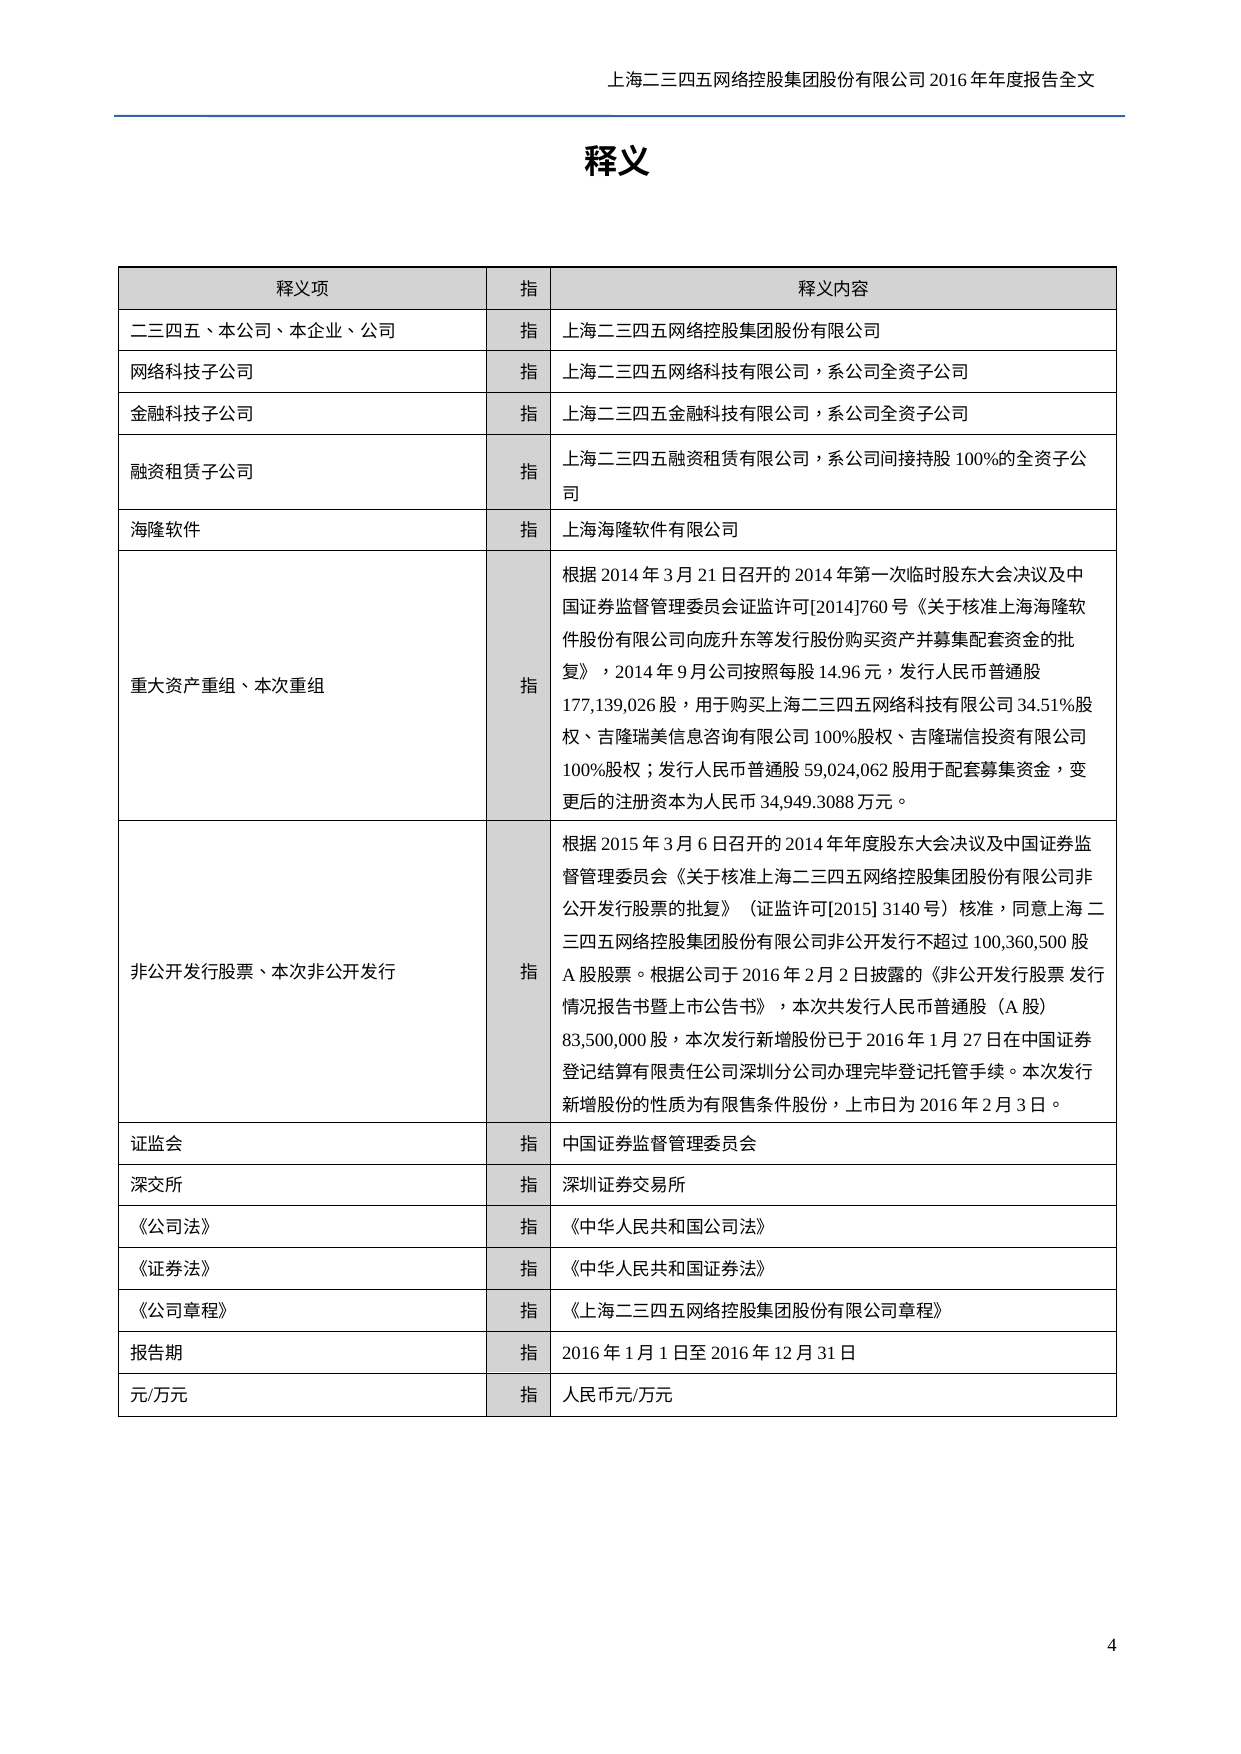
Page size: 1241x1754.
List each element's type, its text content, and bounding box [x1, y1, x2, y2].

table_cell 上海二三四五网络控股集团股份有限公司 [551, 310, 1116, 350]
table_cell 指 [487, 1165, 550, 1205]
table_cell 上海二三四五网络科技有限公司，系公司全资子公司 [551, 351, 1116, 392]
table_cell 指 [487, 1374, 550, 1416]
table_header 释义项 [119, 268, 486, 309]
table_cell 重大资产重组、本次重组 [119, 551, 486, 820]
table_cell 指 [487, 1206, 550, 1247]
table_cell 指 [487, 821, 550, 1122]
table_cell 元/万元 [119, 1374, 486, 1416]
table_cell 《公司法》 [119, 1206, 486, 1247]
table_cell 证监会 [119, 1123, 486, 1164]
table_cell 《公司章程》 [119, 1290, 486, 1331]
table_cell 海隆软件 [119, 510, 486, 550]
table_cell 人民币元/万元 [551, 1374, 1116, 1416]
table_cell 2016年1月1日至2016年12月31日 [551, 1332, 1116, 1372]
table_cell 上海二三四五融资租赁有限公司，系公司间接持股100%的全资子公 司 [551, 435, 1116, 509]
table_cell 报告期 [119, 1332, 486, 1372]
table_cell 二三四五、本公司、本企业、公司 [119, 310, 486, 350]
table_cell 《中华人民共和国公司法》 [551, 1206, 1116, 1247]
table_cell 指 [487, 351, 550, 392]
table_cell 指 [487, 1290, 550, 1331]
table_cell 融资租赁子公司 [119, 435, 486, 509]
table_cell 深圳证券交易所 [551, 1165, 1116, 1205]
table_header 释义内容 [551, 268, 1116, 309]
table_cell 指 [487, 551, 550, 820]
text 释义 [112, 138, 1123, 183]
table_cell 指 [487, 1248, 550, 1289]
table_header 指 [487, 268, 550, 309]
table_cell 指 [487, 1332, 550, 1372]
table_cell 深交所 [119, 1165, 486, 1205]
table_cell 《中华人民共和国证券法》 [551, 1248, 1116, 1289]
table_cell 《上海二三四五网络控股集团股份有限公司章程》 [551, 1290, 1116, 1331]
table_cell 中国证券监督管理委员会 [551, 1123, 1116, 1164]
table_cell 指 [487, 435, 550, 509]
table_cell 根据2015年3月6日召开的2014年年度股东大会决议及中国证券监 督管理委员会《关于核准上海二三四五网络控股集团股份有限公司非 公开发行股票的批复》（证监许可[2015] 3140号）核准，同意上海 二三四五网络控股集团股份有限公司非公开发行不超过100,360,500 股A股股票。根据公司于2016年2月2日披露的《非公开发行股票 发行情况报告书暨上市公告书》，本次共发行人民币普通股（A股） 83,500,000股，本次发行新增股份已于2016年1月27日在中国证券 登记结算有限责任公司深圳分公司办理完毕登记托管手续。本次发行 新增股份的性质为有限售条件股份，上市日为2016年2月3日。 [551, 821, 1116, 1122]
table_cell 根据2014年3月21日召开的2014年第一次临时股东大会决议及中 国证券监督管理委员会证监许可[2014]760号《关于核准上海海隆软 件股份有限公司向庞升东等发行股份购买资产并募集配套资金的批 复》，2014年9月公司按照每股14.96元，发行人民币普通股 177,139,026股，用于购买上海二三四五网络科技有限公司34.51%股 权、吉隆瑞美信息咨询有限公司100%股权、吉隆瑞信投资有限公司 100%股权；发行人民币普通股59,024,062股用于配套募集资金，变 更后的注册资本为人民币34,949.3088万元。 [551, 551, 1116, 820]
table_cell 指 [487, 310, 550, 350]
table_cell 金融科技子公司 [119, 393, 486, 434]
table_cell 指 [487, 393, 550, 434]
table_cell 上海二三四五金融科技有限公司，系公司全资子公司 [551, 393, 1116, 434]
table_cell 网络科技子公司 [119, 351, 486, 392]
table_cell 《证券法》 [119, 1248, 486, 1289]
table_cell 非公开发行股票、本次非公开发行 [119, 821, 486, 1122]
table_cell 指 [487, 1123, 550, 1164]
table_cell 上海海隆软件有限公司 [551, 510, 1116, 550]
table_cell 指 [487, 510, 550, 550]
